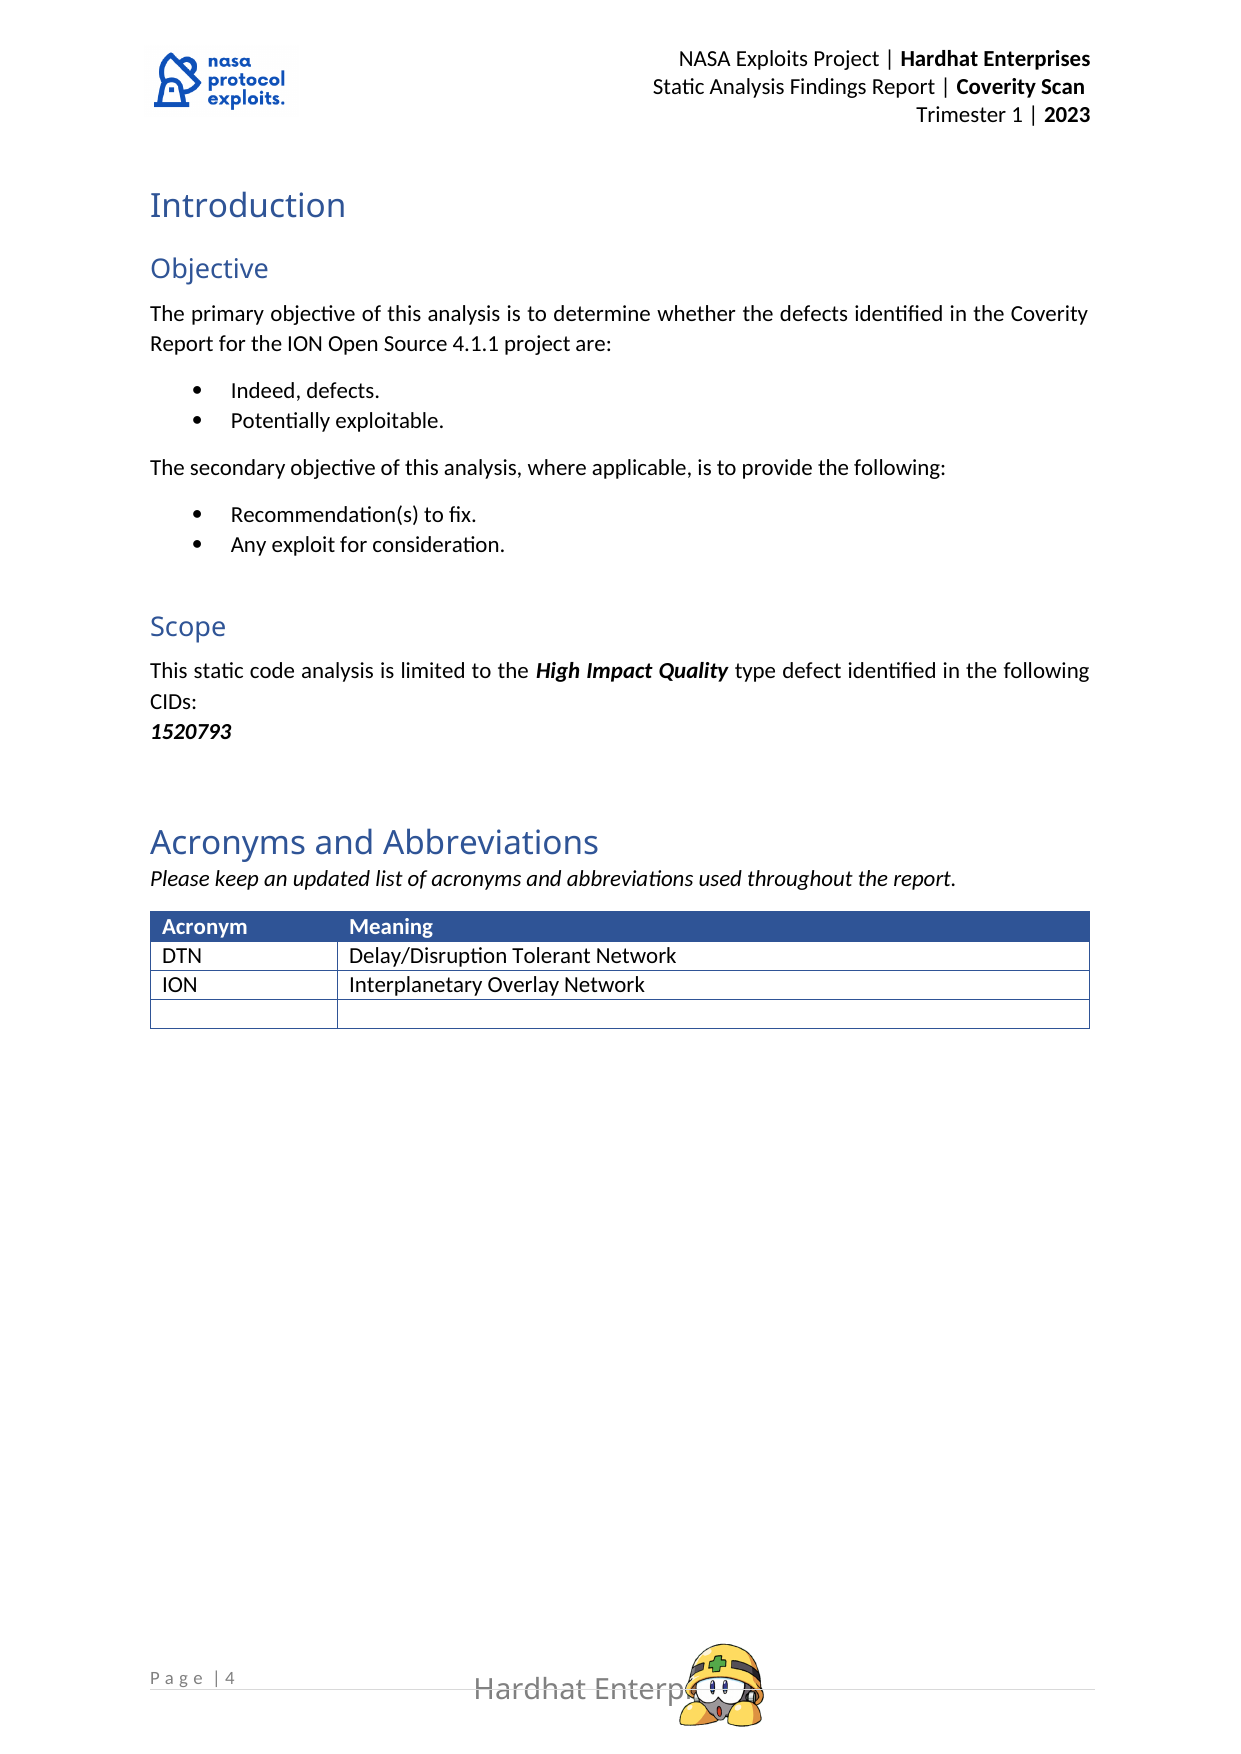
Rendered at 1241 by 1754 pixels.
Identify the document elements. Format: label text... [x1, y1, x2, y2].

text The secondary objective of this analysis, where applicable, is to provide the following: [150, 453, 1090, 481]
list Recommendation(s) to fix. [193, 500, 1090, 528]
subtitle Acronyms and Abbreviations [150, 819, 1090, 864]
list Potentially exploitable. [193, 406, 1090, 434]
text Please keep an updated list of acronyms and abbreviations used throughout the report. [150, 864, 1090, 893]
list Any exploit for consideration. [193, 530, 1090, 558]
picture [673, 1690, 771, 1735]
table_header Meaning [338, 913, 1089, 941]
table_cell DTN [151, 942, 337, 969]
table_cell [151, 1000, 337, 1028]
table_cell ION [151, 971, 337, 999]
text The primary objective of this analysis is to determine whether the defects identified in the Coverity Report for the ION Open Source 4.1.1 project are: [150, 299, 1090, 357]
table_cell Delay/Disruption Tolerant Network [338, 942, 1089, 969]
table_cell [338, 1000, 1089, 1028]
picture [673, 1640, 771, 1689]
subtitle Introduction [150, 181, 1090, 227]
table_header Acronym [151, 913, 337, 941]
table_cell Interplanetary Overlay Network [338, 971, 1089, 999]
list Indeed, defects. [193, 376, 1090, 404]
picture [143, 45, 299, 117]
subtitle Scope [150, 607, 1090, 644]
subtitle Objective [150, 249, 1090, 286]
text This static code analysis is limited to the High Impact Quality type defect identified in the following CIDs: 1520793 [150, 657, 1090, 745]
